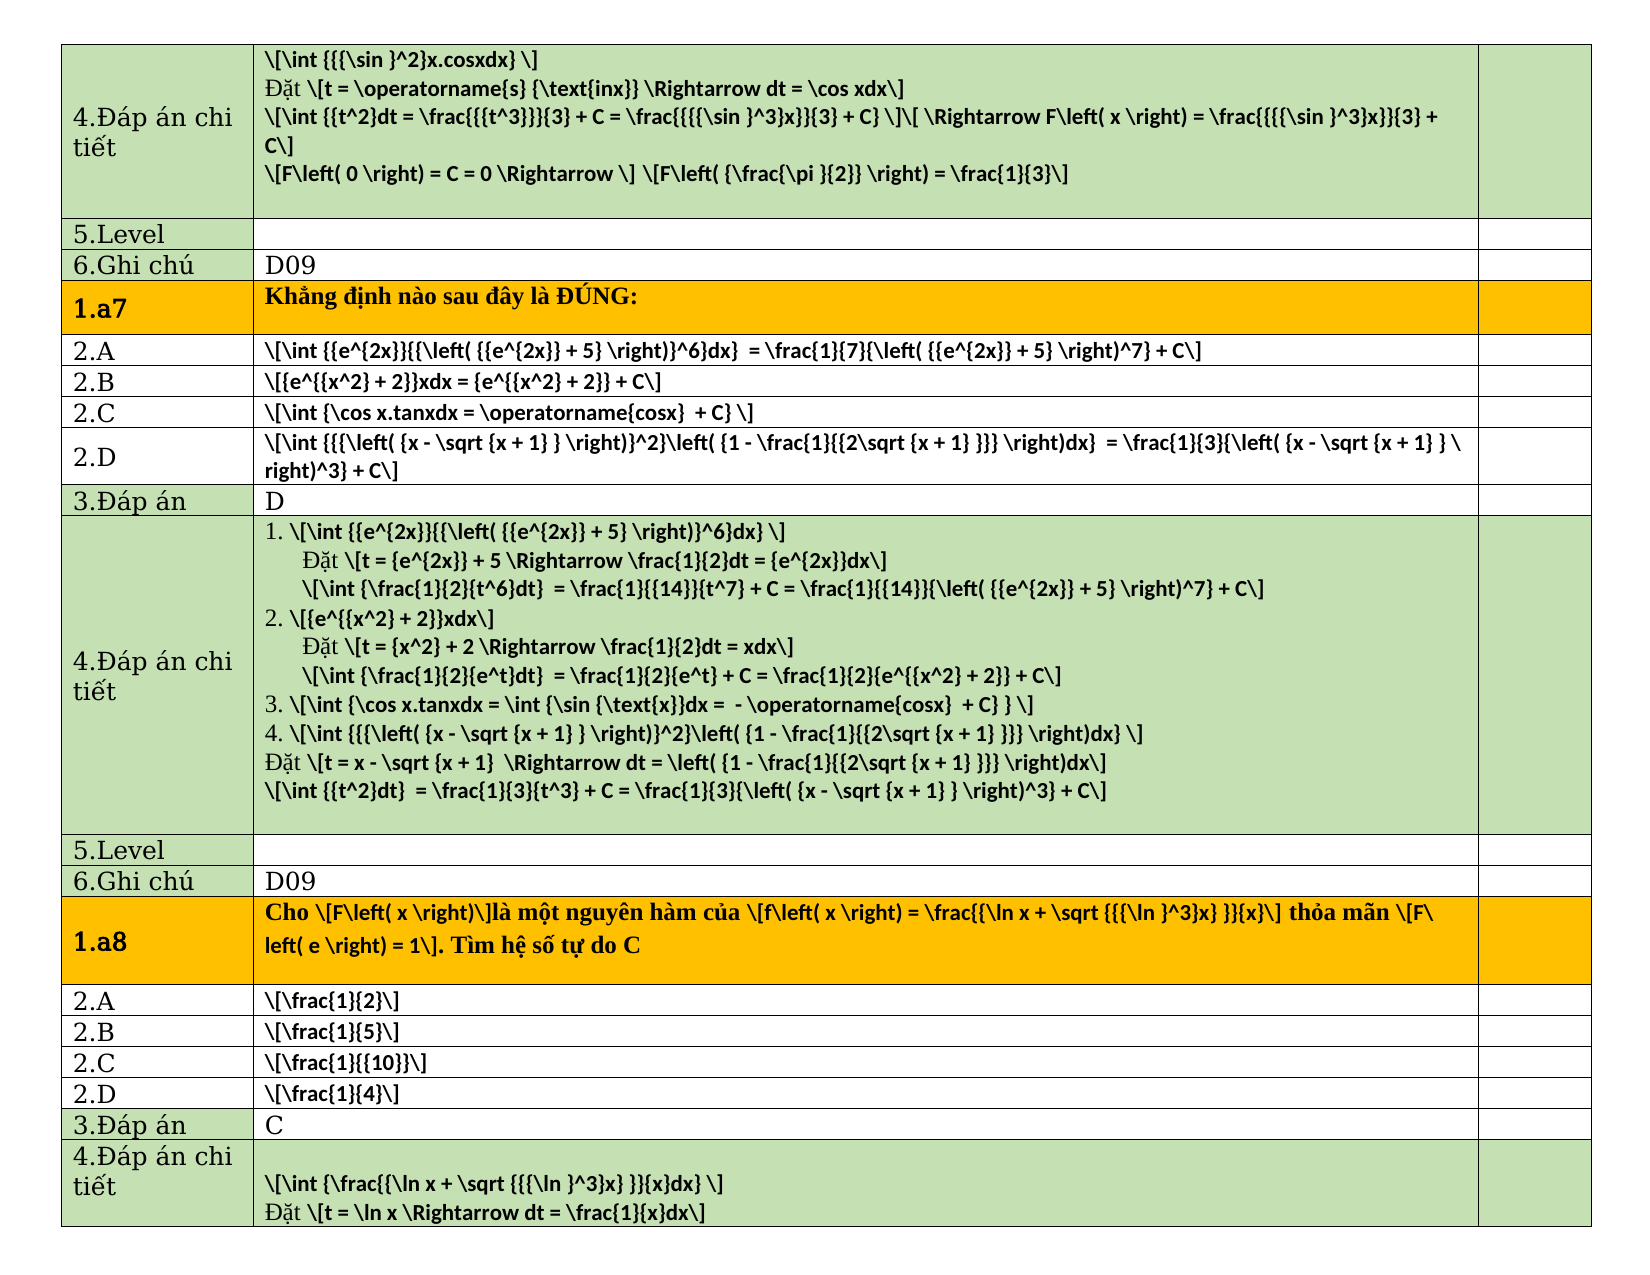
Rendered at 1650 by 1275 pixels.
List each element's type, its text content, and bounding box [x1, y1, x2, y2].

table_cell [254, 835, 1478, 865]
table_cell 1.a8 [62, 897, 253, 984]
table_cell 4.Đáp án chi tiết [62, 516, 253, 834]
table_cell [1479, 335, 1591, 365]
table_cell [1479, 485, 1591, 515]
table_cell [1479, 516, 1591, 834]
table_cell [1479, 866, 1591, 896]
table_cell \[\int {\cos x.tanxdx = \operatorname{cosx} + C} \] [254, 397, 1478, 427]
table_cell \[\int {{{\sin }^2}x.cosxdx} \] Đặt \[t = \operatorname{s} {\text{inx}} \Rightarrow dt = \cos xdx\] \[\int {{t^2}dt = \frac{{{t^3}}}{3} + C = \frac{{{{\sin }^3}x}}{3} + C} \]\[ \Rightarrow F\left( x \right) = \frac{{{{\sin }^3}x}}{3} + C\] \[F\left( 0 \right) = C = 0 \Rightarrow \] \[F\left( {\frac{\pi }{2}} \right) = \frac{1}{3}\] [254, 45, 1478, 218]
table_cell [1479, 1047, 1591, 1077]
table_cell [1479, 1078, 1591, 1108]
table_cell [254, 219, 1478, 249]
table_cell 2.B [62, 1016, 253, 1046]
table_cell \[\frac{1}{4}\] [254, 1078, 1478, 1108]
table_cell [1479, 281, 1591, 334]
table_cell [1479, 897, 1591, 984]
table_cell 3.Đáp án [62, 1109, 253, 1139]
table_cell [1479, 1109, 1591, 1139]
table_cell \[\frac{1}{2}\] [254, 985, 1478, 1015]
table_cell 2.A [62, 335, 253, 365]
table_cell [1479, 397, 1591, 427]
table_cell 2.C [62, 397, 253, 427]
table_cell 1. \[\int {{e^{2x}}{{\left( {{e^{2x}} + 5} \right)}^6}dx} \] Đặt \[t = {e^{2x}} + 5 \Rightarrow \frac{1}{2}dt = {e^{2x}}dx\] \[\int {\frac{1}{2}{t^6}dt} = \frac{1}{{14}}{t^7} + C = \frac{1}{{14}}{\left( {{e^{2x}} + 5} \right)^7} + C\] 2. \[{e^{{x^2} + 2}}xdx\] Đặt \[t = {x^2} + 2 \Rightarrow \frac{1}{2}dt = xdx\] \[\int {\frac{1}{2}{e^t}dt} = \frac{1}{2}{e^t} + C = \frac{1}{2}{e^{{x^2} + 2}} + C\] 3. \[\int {\cos x.tanxdx = \int {\sin {\text{x}}dx = - \operatorname{cosx} + C} } \] 4. \[\int {{{\left( {x - \sqrt {x + 1} } \right)}^2}\left( {1 - \frac{1}{{2\sqrt {x + 1} }}} \right)dx} \] Đặt \[t = x - \sqrt {x + 1} \Rightarrow dt = \left( {1 - \frac{1}{{2\sqrt {x + 1} }}} \right)dx\] \[\int {{t^2}dt} = \frac{1}{3}{t^3} + C = \frac{1}{3}{\left( {x - \sqrt {x + 1} } \right)^3} + C\] [254, 516, 1478, 834]
table_cell \[\frac{1}{{10}}\] [254, 1047, 1478, 1077]
table_cell \[\int {{e^{2x}}{{\left( {{e^{2x}} + 5} \right)}^6}dx} = \frac{1}{7}{\left( {{e^{2x}} + 5} \right)^7} + C\] [254, 335, 1478, 365]
table_cell [1479, 45, 1591, 218]
table_cell [1479, 219, 1591, 249]
table_cell [1479, 985, 1591, 1015]
table_cell [1479, 1016, 1591, 1046]
table_cell 4.Đáp án chi tiết [62, 45, 253, 218]
table_cell Khẳng định nào sau đây là ĐÚNG: [254, 281, 1478, 334]
table_cell \[{e^{{x^2} + 2}}xdx = {e^{{x^2} + 2}} + C\] [254, 366, 1478, 396]
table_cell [254, 1140, 1478, 1226]
table_cell 2.C [62, 1047, 253, 1077]
table_cell 6.Ghi chú [62, 250, 253, 280]
table_cell \[\frac{1}{5}\] [254, 1016, 1478, 1046]
table_cell [1479, 250, 1591, 280]
table_cell 2.A [62, 985, 253, 1015]
table_cell [1479, 366, 1591, 396]
table_cell D09 [254, 250, 1478, 280]
table_cell 6.Ghi chú [62, 866, 253, 896]
table_cell [1479, 428, 1591, 484]
table_cell 2.D [62, 428, 253, 484]
table_cell [1479, 835, 1591, 865]
table_cell \[\int {{{\left( {x - \sqrt {x + 1} } \right)}^2}\left( {1 - \frac{1}{{2\sqrt {x + 1} }}} \right)dx} = \frac{1}{3}{\left( {x - \sqrt {x + 1} } \right)^3} + C\] [254, 428, 1478, 484]
table_cell Cho \[F\left( x \right)\]là một nguyên hàm của \[f\left( x \right) = \frac{{\ln x + \sqrt {{{\ln }^3}x} }}{x}\] thỏa mãn \[F\left( e \right) = 1\]. Tìm hệ số tự do C [254, 897, 1478, 984]
table_cell [1479, 1140, 1591, 1226]
table_cell 5.Level [62, 835, 253, 865]
table_cell 2.B [62, 366, 253, 396]
table_cell C [254, 1109, 1478, 1139]
table_cell 5.Level [62, 219, 253, 249]
table_cell 1.a7 [62, 281, 253, 334]
table_cell D09 [254, 866, 1478, 896]
table_cell 3.Đáp án [62, 485, 253, 515]
table_cell 2.D [62, 1078, 253, 1108]
table_cell D [254, 485, 1478, 515]
table_cell 4.Đáp án chi tiết [62, 1140, 253, 1226]
